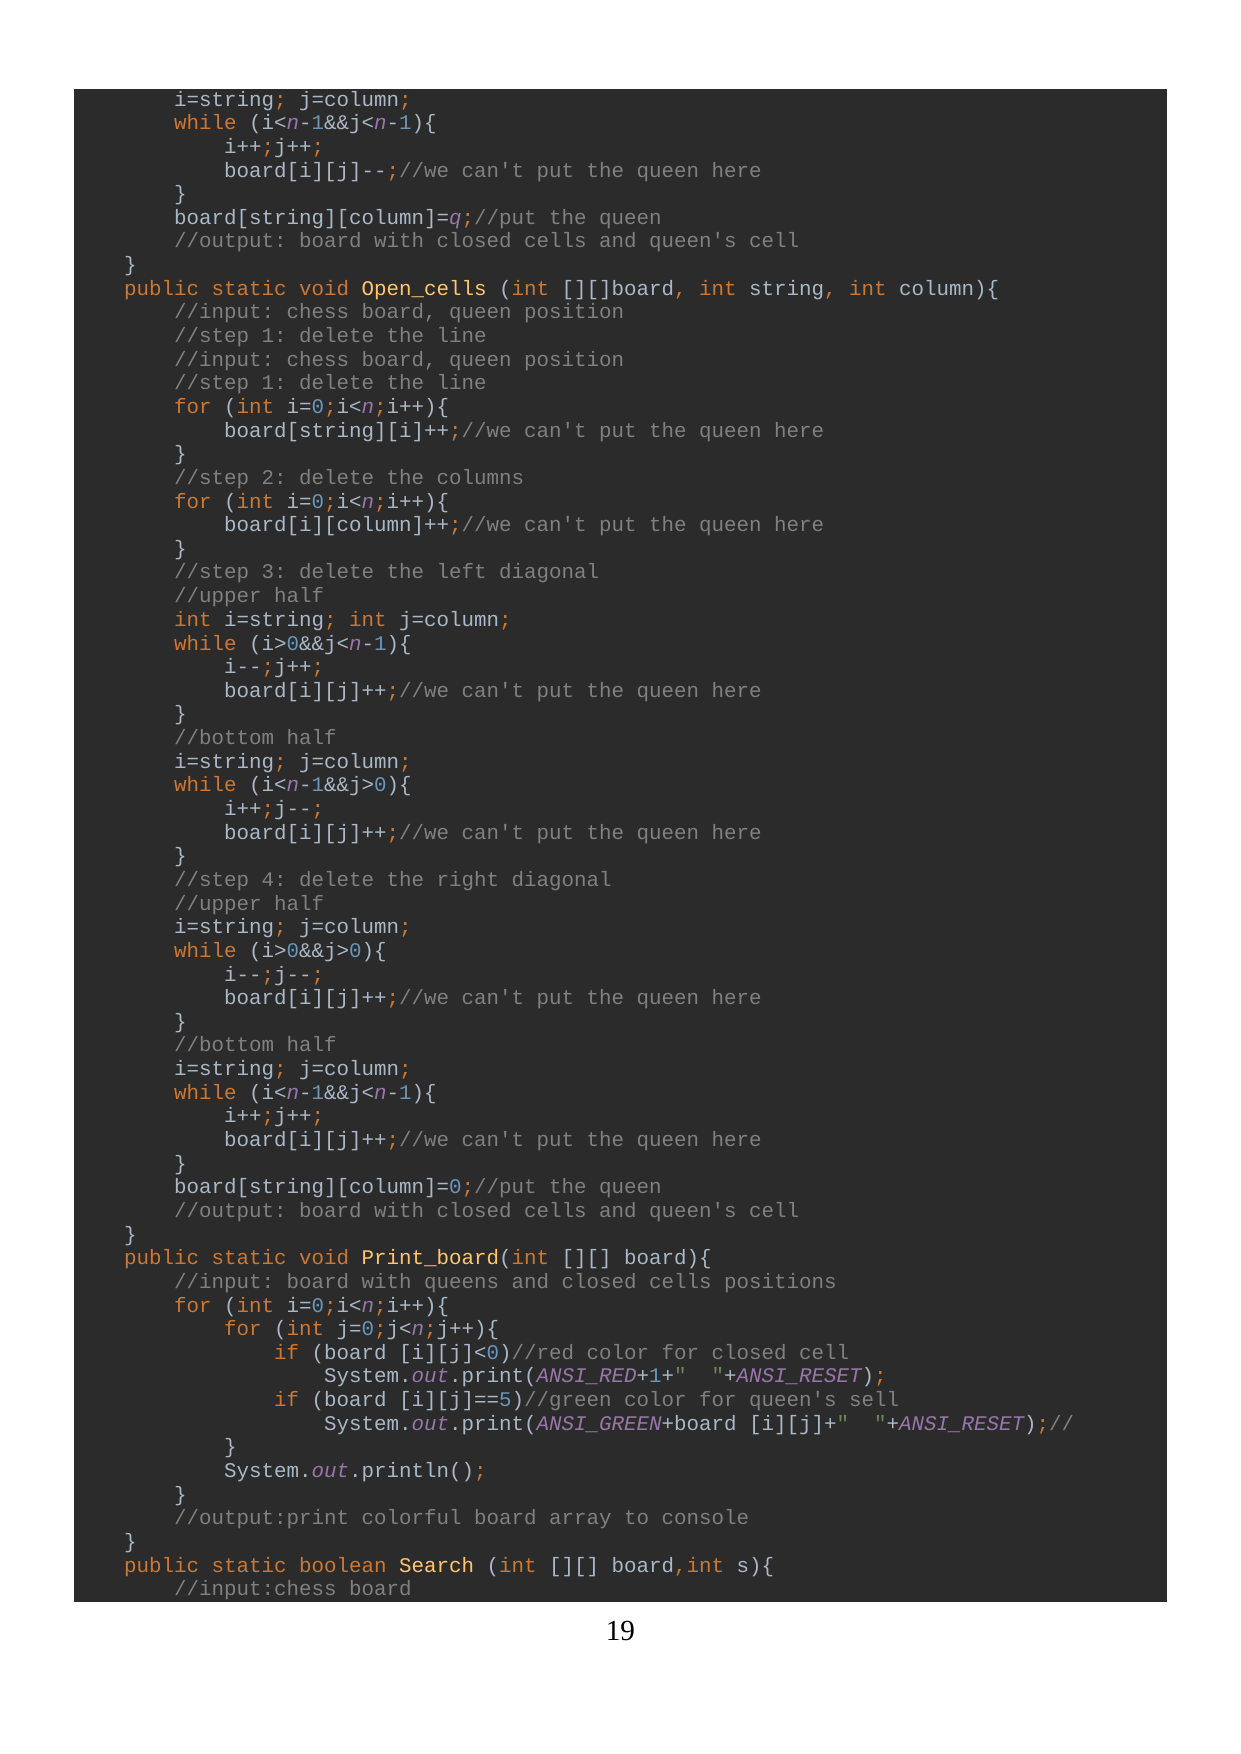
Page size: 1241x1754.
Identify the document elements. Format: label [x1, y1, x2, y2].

text [74, 89, 1167, 1602]
